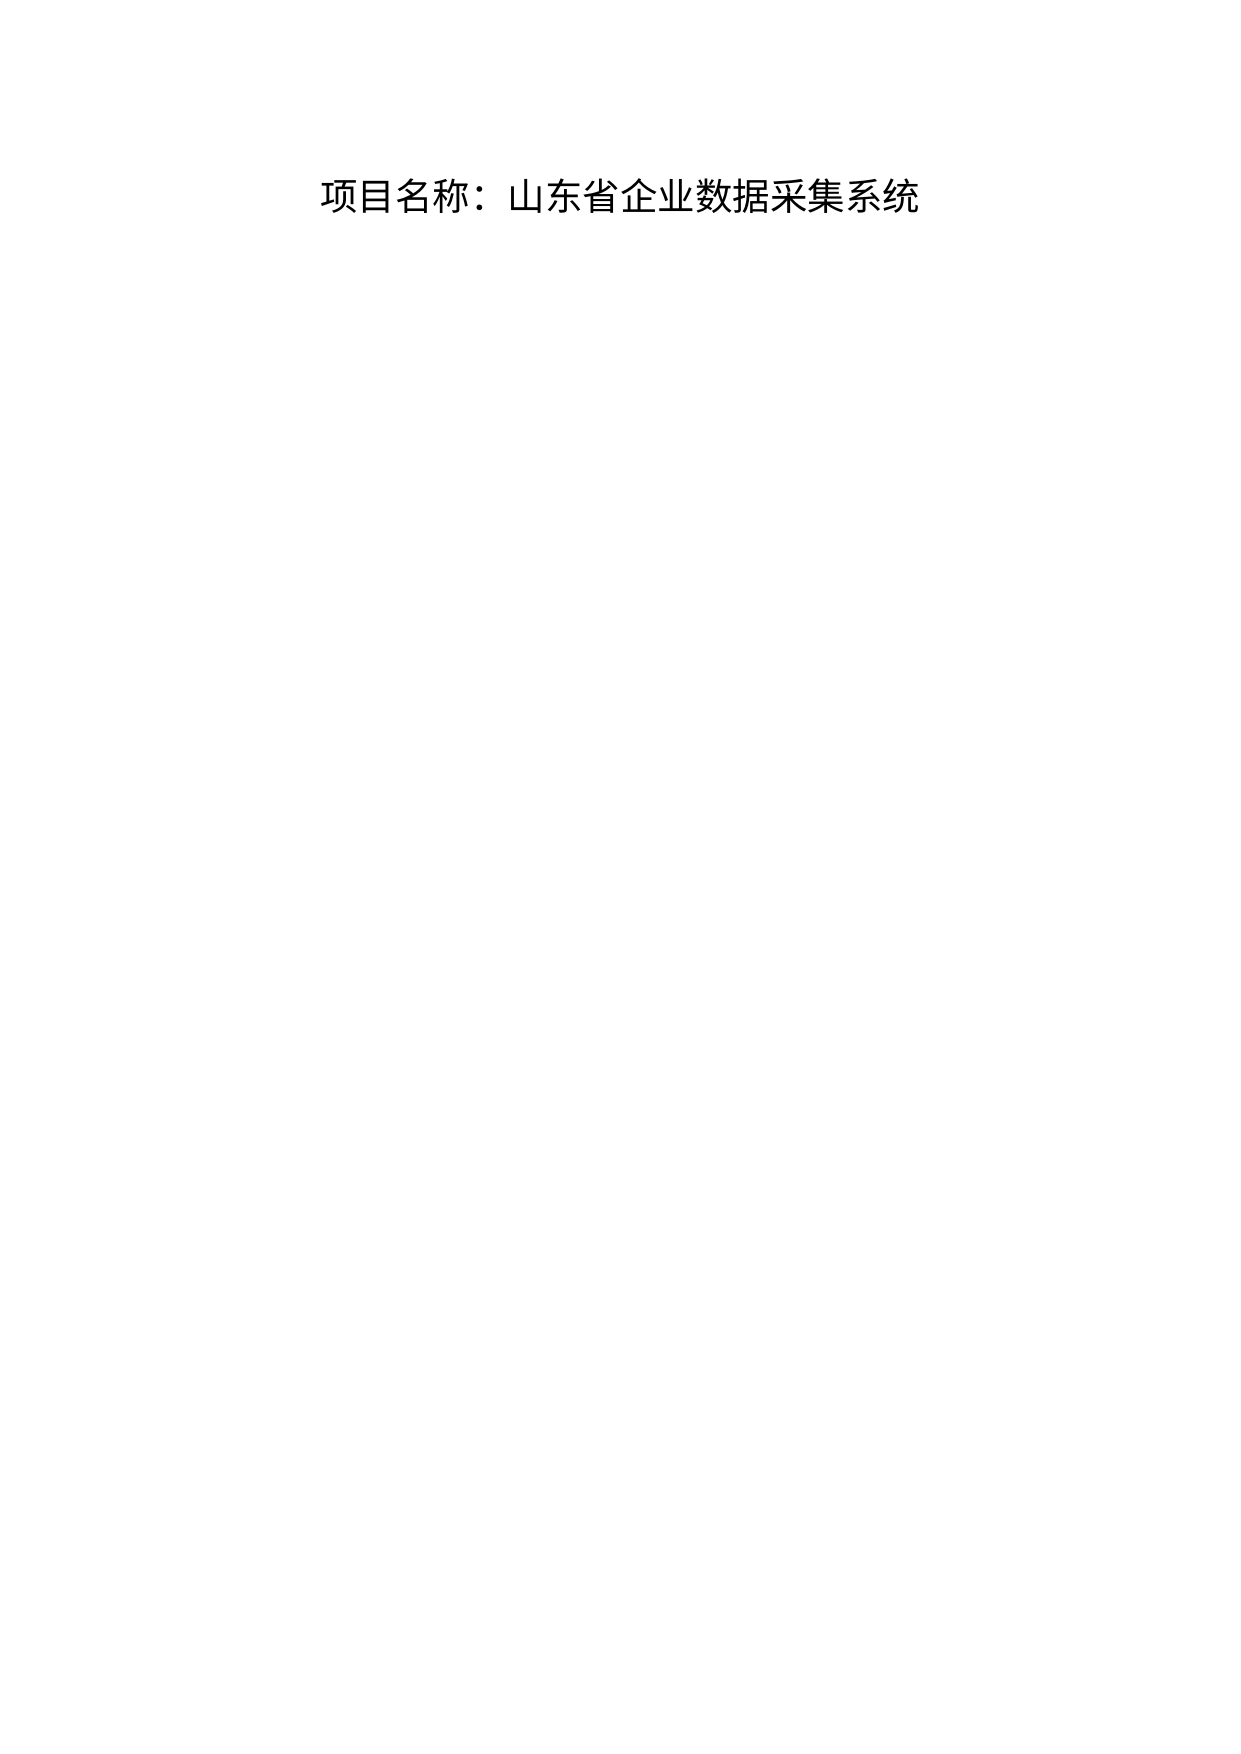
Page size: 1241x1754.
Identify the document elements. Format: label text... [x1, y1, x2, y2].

text 项目名称：山东省企业数据采集系统 [187, 162, 1053, 227]
